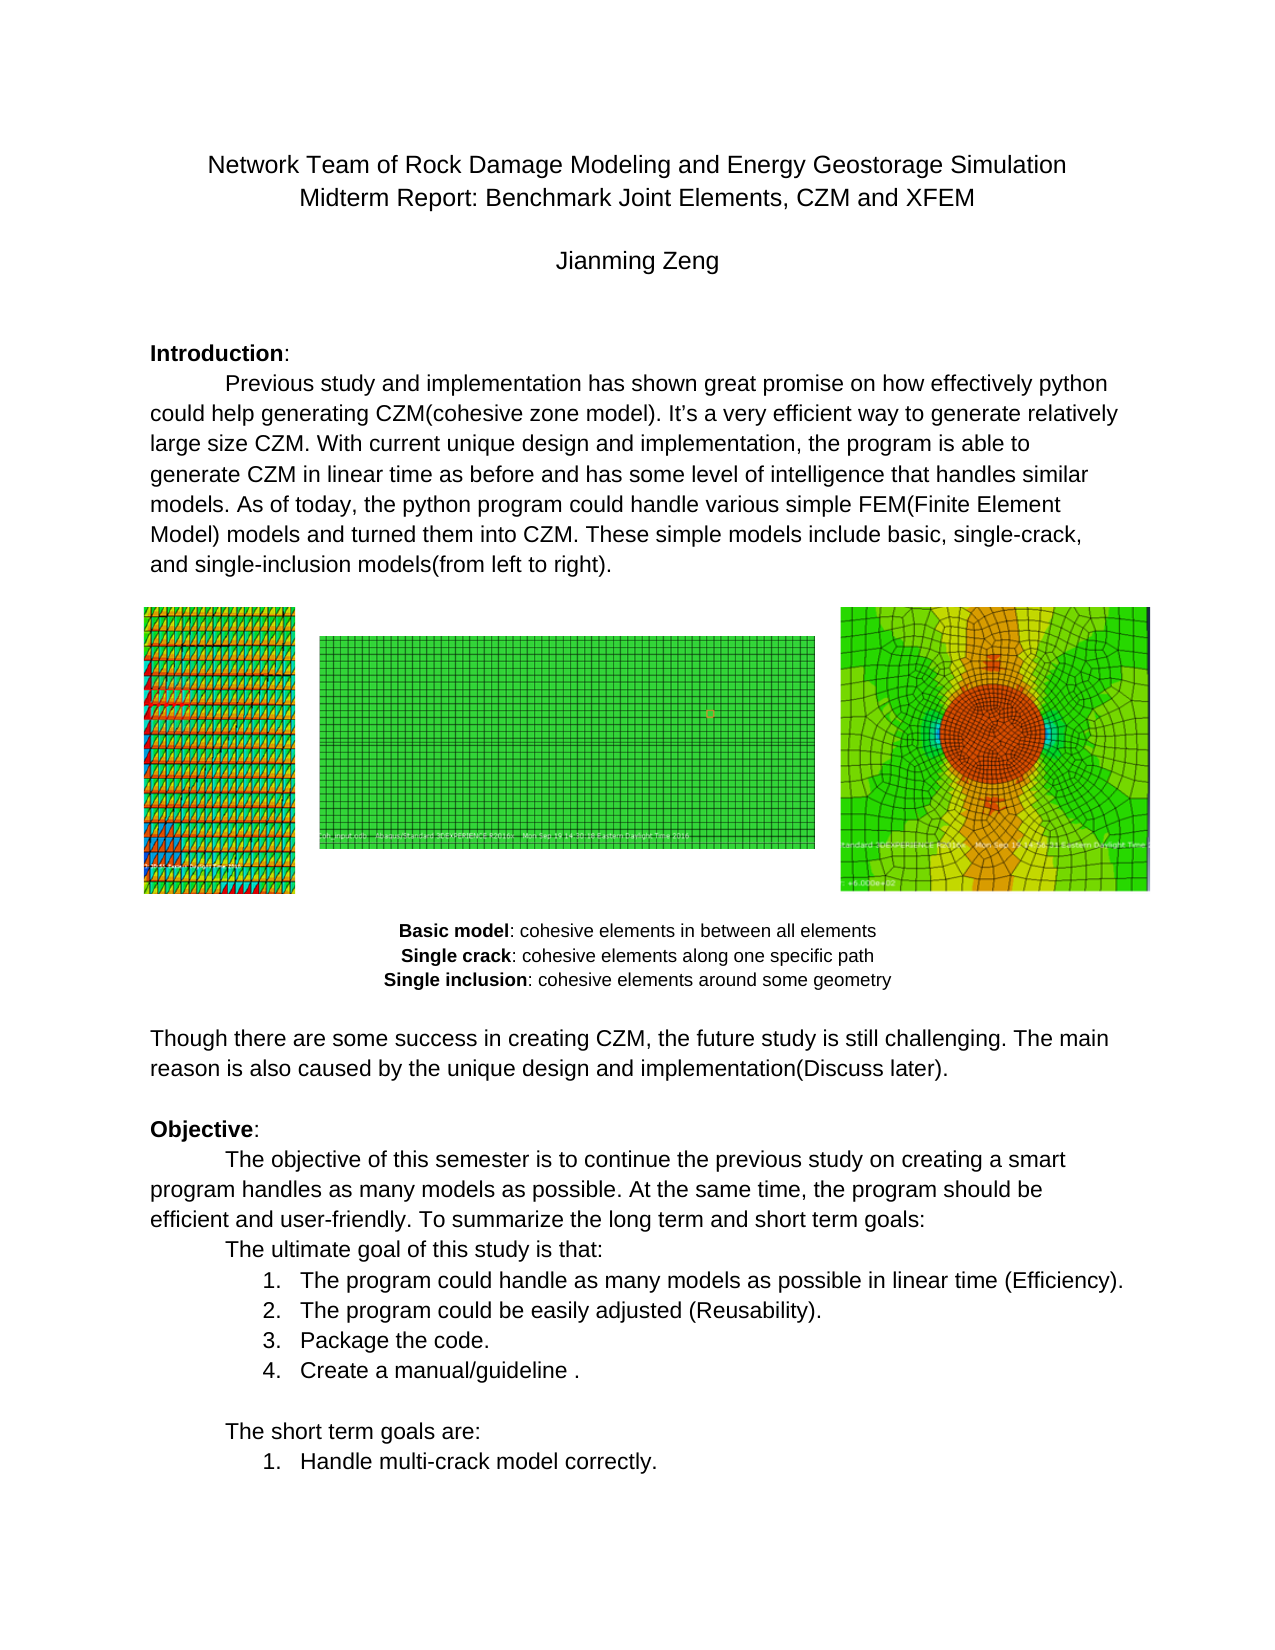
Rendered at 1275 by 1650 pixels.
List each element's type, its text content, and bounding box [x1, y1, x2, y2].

list The program could be easily adjusted (Reusability). [262, 1297, 1125, 1323]
text The objective of this semester is to continue the previous study on creating a smart program handles as many models as possible. At the same time, the program should be efficient and user-friendly. To summarize the long term and short term goals: [150, 1146, 1125, 1232]
text The short term goals are: [150, 1418, 1125, 1444]
list Package the code. [262, 1327, 1125, 1353]
text Jianming Zeng [150, 246, 1125, 275]
text Though there are some success in creating CZM, the future study is still challenging. The main reason is also caused by the unique design and implementation(Discuss later). [150, 1025, 1125, 1081]
text Introduction: [150, 340, 1125, 366]
text Previous study and implementation has shown great promise on how effectively python could help generating CZM(cohesive zone model). It’s a very efficient way to generate relatively large size CZM. With current unique design and implementation, the program is able to generate CZM in linear time as before and has some level of intelligence that handles similar models. As of today, the python program could handle various simple FEM(Finite Element Model) models and turned them into CZM. These simple models include basic, single-crack, and single-inclusion models(from left to right). [150, 370, 1125, 577]
list Handle multi-crack model correctly. [262, 1448, 1125, 1474]
text Midterm Report: Benchmark Joint Elements, CZM and XFEM [150, 183, 1125, 212]
text The ultimate goal of this study is that: [150, 1236, 1125, 1263]
text Single crack: cohesive elements along one specific path [150, 944, 1125, 966]
list Create a manual/guideline . [262, 1357, 1125, 1383]
list The program could handle as many models as possible in linear time (Efficiency). [262, 1267, 1125, 1293]
picture [152, 841, 165, 852]
text Objective: [150, 1116, 1125, 1142]
picture [143, 607, 296, 894]
text Network Team of Rock Damage Modeling and Energy Geostorage Simulation [150, 150, 1125, 179]
picture [319, 636, 815, 849]
text Single inclusion: cohesive elements around some geometry [150, 969, 1125, 991]
picture [840, 607, 1150, 894]
text Basic model: cohesive elements in between all elements [150, 706, 1125, 941]
